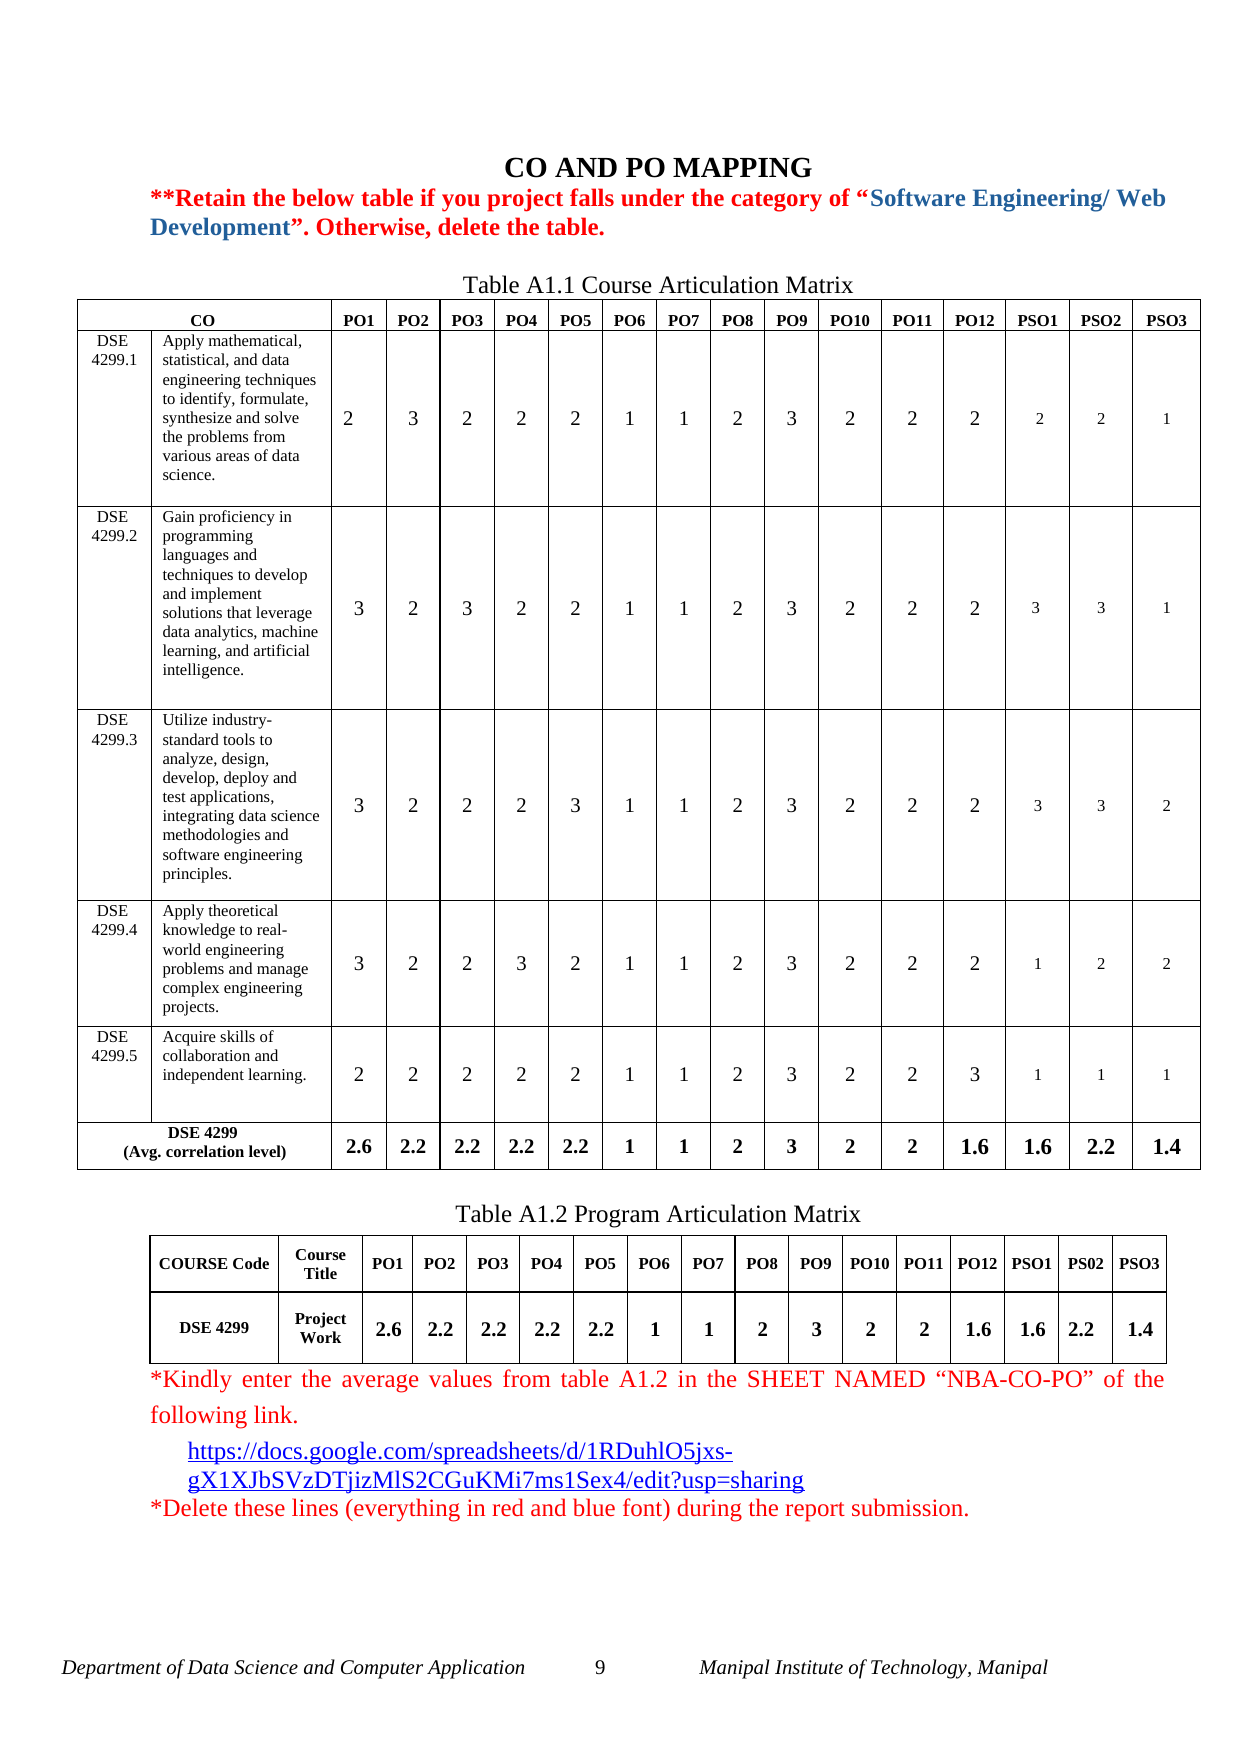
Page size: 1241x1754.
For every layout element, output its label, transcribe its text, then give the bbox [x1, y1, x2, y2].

table_header PO12 [944, 300, 1005, 330]
table_header PO8 [711, 300, 764, 330]
table_cell 1 [657, 901, 710, 1026]
table_header PSO3 [1133, 300, 1200, 330]
table_cell 1 [1070, 1027, 1132, 1122]
table_cell DSE 4299.2 [78, 507, 151, 709]
table_cell 1 [682, 1293, 734, 1363]
table_cell DSE 4299.3 [78, 710, 151, 900]
table_cell 2.2 [413, 1293, 466, 1363]
table_cell 2.6 [363, 1293, 412, 1363]
table_cell 2 [711, 1027, 764, 1122]
table_cell 2 [441, 901, 494, 1026]
table_cell Apply theoretical knowledge to real-world engineering problems and manage complex engineering projects. [152, 901, 331, 1026]
table_cell 1 [603, 901, 656, 1026]
table_cell 2.2 [574, 1293, 627, 1363]
table_cell 2 [711, 331, 764, 506]
table_cell 3 [1006, 507, 1069, 709]
table_cell 3 [1070, 710, 1132, 900]
table_cell 3 [387, 331, 439, 506]
table_cell 3 [549, 710, 602, 900]
table_cell DSE 4299.5 [78, 1027, 151, 1122]
table_cell 3 [441, 507, 494, 709]
table_header PO7 [657, 300, 710, 330]
table_header PO11 [897, 1236, 950, 1291]
table_header PO6 [603, 300, 656, 330]
table_cell 2 [549, 1027, 602, 1122]
table_cell 2.2 [1059, 1293, 1112, 1363]
text Table A1.1 Course Articulation Matrix [150, 270, 1166, 298]
table_cell 3 [765, 331, 818, 506]
table_cell 2 [711, 507, 764, 709]
table_cell 2 [332, 331, 386, 506]
table_cell 2 [495, 331, 548, 506]
table_header PO4 [520, 1236, 573, 1291]
table_cell 2 [882, 1123, 943, 1169]
table_header PO12 [951, 1236, 1004, 1291]
table_cell 3 [765, 1123, 818, 1169]
table_cell 2 [549, 331, 602, 506]
table_header PSO3 [1113, 1236, 1166, 1291]
table_cell 3 [944, 1027, 1005, 1122]
table_cell 2 [944, 507, 1005, 709]
table_cell 1 [657, 710, 710, 900]
table_cell 2.2 [387, 1123, 439, 1169]
table_cell DSE 4299 (Avg. correlation level) [78, 1123, 331, 1169]
table_cell 2 [495, 710, 548, 900]
table_cell 2.2 [495, 1123, 548, 1169]
table_cell 2 [1006, 331, 1069, 506]
table_cell 2 [819, 901, 881, 1026]
table_cell 1.6 [951, 1293, 1004, 1363]
table_header PO10 [843, 1236, 896, 1291]
table_header PSO2 [1070, 300, 1132, 330]
table_cell 2.2 [467, 1293, 519, 1363]
table_cell DSE 4299.4 [78, 901, 151, 1026]
table_cell 2 [441, 710, 494, 900]
table_cell 2 [549, 507, 602, 709]
table_header PO9 [765, 300, 818, 330]
text *Delete these lines (everything in red and blue font) during the report submission. [150, 1493, 1166, 1522]
text **Retain the below table if you project falls under the category of “Software Engineering/ Web Development”. Otherwise, delete the table. [150, 183, 1166, 241]
table_cell 2.2 [549, 1123, 602, 1169]
table_cell 3 [332, 507, 386, 709]
table_cell 1.4 [1113, 1293, 1166, 1363]
table_cell 2 [819, 507, 881, 709]
table_header PO6 [628, 1236, 681, 1291]
table_header PO1 [332, 300, 386, 330]
table_cell 1 [603, 1027, 656, 1122]
table_cell 1.4 [1133, 1123, 1200, 1169]
table_header Course Title [279, 1236, 362, 1291]
table_header PSO1 [1005, 1236, 1058, 1291]
table_cell 1 [657, 1123, 710, 1169]
table_cell 1 [1133, 507, 1200, 709]
table_cell 2 [387, 901, 439, 1026]
table_header PO2 [413, 1236, 466, 1291]
table_header PS02 [1059, 1236, 1112, 1291]
table_cell Utilize industry-standard tools to analyze, design, develop, deploy and test applications, integrating data science methodologies and software engineering principles. [152, 710, 331, 900]
table_cell 2.2 [520, 1293, 573, 1363]
table_cell 2 [549, 901, 602, 1026]
table_cell 2.2 [1070, 1123, 1132, 1169]
table_cell 3 [765, 710, 818, 900]
table_cell 1 [1006, 901, 1069, 1026]
table_header PO11 [882, 300, 943, 330]
table_cell 2 [882, 901, 943, 1026]
table_cell 3 [789, 1293, 842, 1363]
table_header PO4 [495, 300, 548, 330]
table_cell 2.2 [441, 1123, 494, 1169]
table_cell 1 [657, 507, 710, 709]
table_cell 2 [1133, 710, 1200, 900]
table_cell 2 [1070, 331, 1132, 506]
table_cell 2 [736, 1293, 788, 1363]
table_cell 2 [897, 1293, 950, 1363]
table_cell 1 [657, 331, 710, 506]
list https://docs.google.com/spreadsheets/d/1RDuhlO5jxs-gX1XJbSVzDTjizMlS2CGuKMi7ms1Sex4/edit?usp=sharing [187, 1436, 1166, 1493]
table_header PO5 [549, 300, 602, 330]
table_cell 2 [882, 710, 943, 900]
table_cell Apply mathematical, statistical, and data engineering techniques to identify, formulate, synthesize and solve the problems from various areas of data science. [152, 331, 331, 506]
table_cell 2 [441, 331, 494, 506]
table_cell 1.6 [1006, 1123, 1069, 1169]
table_header PO5 [574, 1236, 627, 1291]
table_cell 1 [1133, 1027, 1200, 1122]
table_cell 1 [1133, 331, 1200, 506]
table_cell 2.6 [332, 1123, 386, 1169]
table_cell 2 [711, 901, 764, 1026]
table_cell 2 [1133, 901, 1200, 1026]
table_cell 1 [657, 1027, 710, 1122]
table_header PO1 [363, 1236, 412, 1291]
table_cell 3 [332, 901, 386, 1026]
table_cell 1 [628, 1293, 681, 1363]
table_cell DSE 4299 [151, 1293, 278, 1363]
table_header PO8 [736, 1236, 788, 1291]
table_cell 2 [711, 710, 764, 900]
table_cell 3 [765, 901, 818, 1026]
table_cell 1 [603, 710, 656, 900]
table_cell 2 [1070, 901, 1132, 1026]
table_cell 3 [765, 507, 818, 709]
table_header CO [78, 300, 331, 330]
table_cell 3 [1006, 710, 1069, 900]
table_cell 3 [495, 901, 548, 1026]
table_cell 2 [819, 331, 881, 506]
table_header PSO1 [1006, 300, 1069, 330]
table_cell 1 [1006, 1027, 1069, 1122]
table_cell 2 [882, 331, 943, 506]
table_cell Acquire skills of collaboration and independent learning. [152, 1027, 331, 1122]
table_cell 1 [603, 507, 656, 709]
table_cell 1.6 [1005, 1293, 1058, 1363]
text CO AND PO MAPPING [150, 150, 1166, 183]
table_cell 2 [819, 710, 881, 900]
table_header PO3 [441, 300, 494, 330]
table_cell 2 [819, 1027, 881, 1122]
table_cell 3 [765, 1027, 818, 1122]
table_header COURSE Code [151, 1236, 278, 1291]
table_cell 2 [843, 1293, 896, 1363]
table_header [1201, 299, 1238, 330]
table_cell 3 [332, 710, 386, 900]
text Table A1.2 Program Articulation Matrix [150, 1199, 1166, 1228]
table_cell 2 [387, 507, 439, 709]
table_header PO9 [789, 1236, 842, 1291]
table_cell 1 [603, 1123, 656, 1169]
table_header PO7 [682, 1236, 734, 1291]
table_cell Project Work [279, 1293, 362, 1363]
table_cell 2 [944, 710, 1005, 900]
table_cell 1 [603, 331, 656, 506]
table_header PO10 [819, 300, 881, 330]
table_cell 3 [1070, 507, 1132, 709]
table_cell 2 [711, 1123, 764, 1169]
table_cell DSE 4299.1 [78, 331, 151, 506]
table_cell 2 [882, 1027, 943, 1122]
table_cell 2 [441, 1027, 494, 1122]
table_cell 2 [387, 710, 439, 900]
table_cell 2 [495, 507, 548, 709]
text *Kindly enter the average values from table A1.2 in the SHEET NAMED “NBA-CO-PO” of the following link. [150, 1364, 1166, 1429]
table_cell 1.6 [944, 1123, 1005, 1169]
table_header PO2 [387, 300, 439, 330]
table_cell 2 [332, 1027, 386, 1122]
table_cell 2 [819, 1123, 881, 1169]
table_cell 2 [944, 901, 1005, 1026]
table_cell 2 [882, 507, 943, 709]
table_cell 2 [944, 331, 1005, 506]
table_header PO3 [467, 1236, 519, 1291]
table_cell 2 [387, 1027, 439, 1122]
table_cell 2 [495, 1027, 548, 1122]
table_cell Gain proficiency in programming languages and techniques to develop and implement solutions that leverage data analytics, machine learning, and artificial intelligence. [152, 507, 331, 709]
